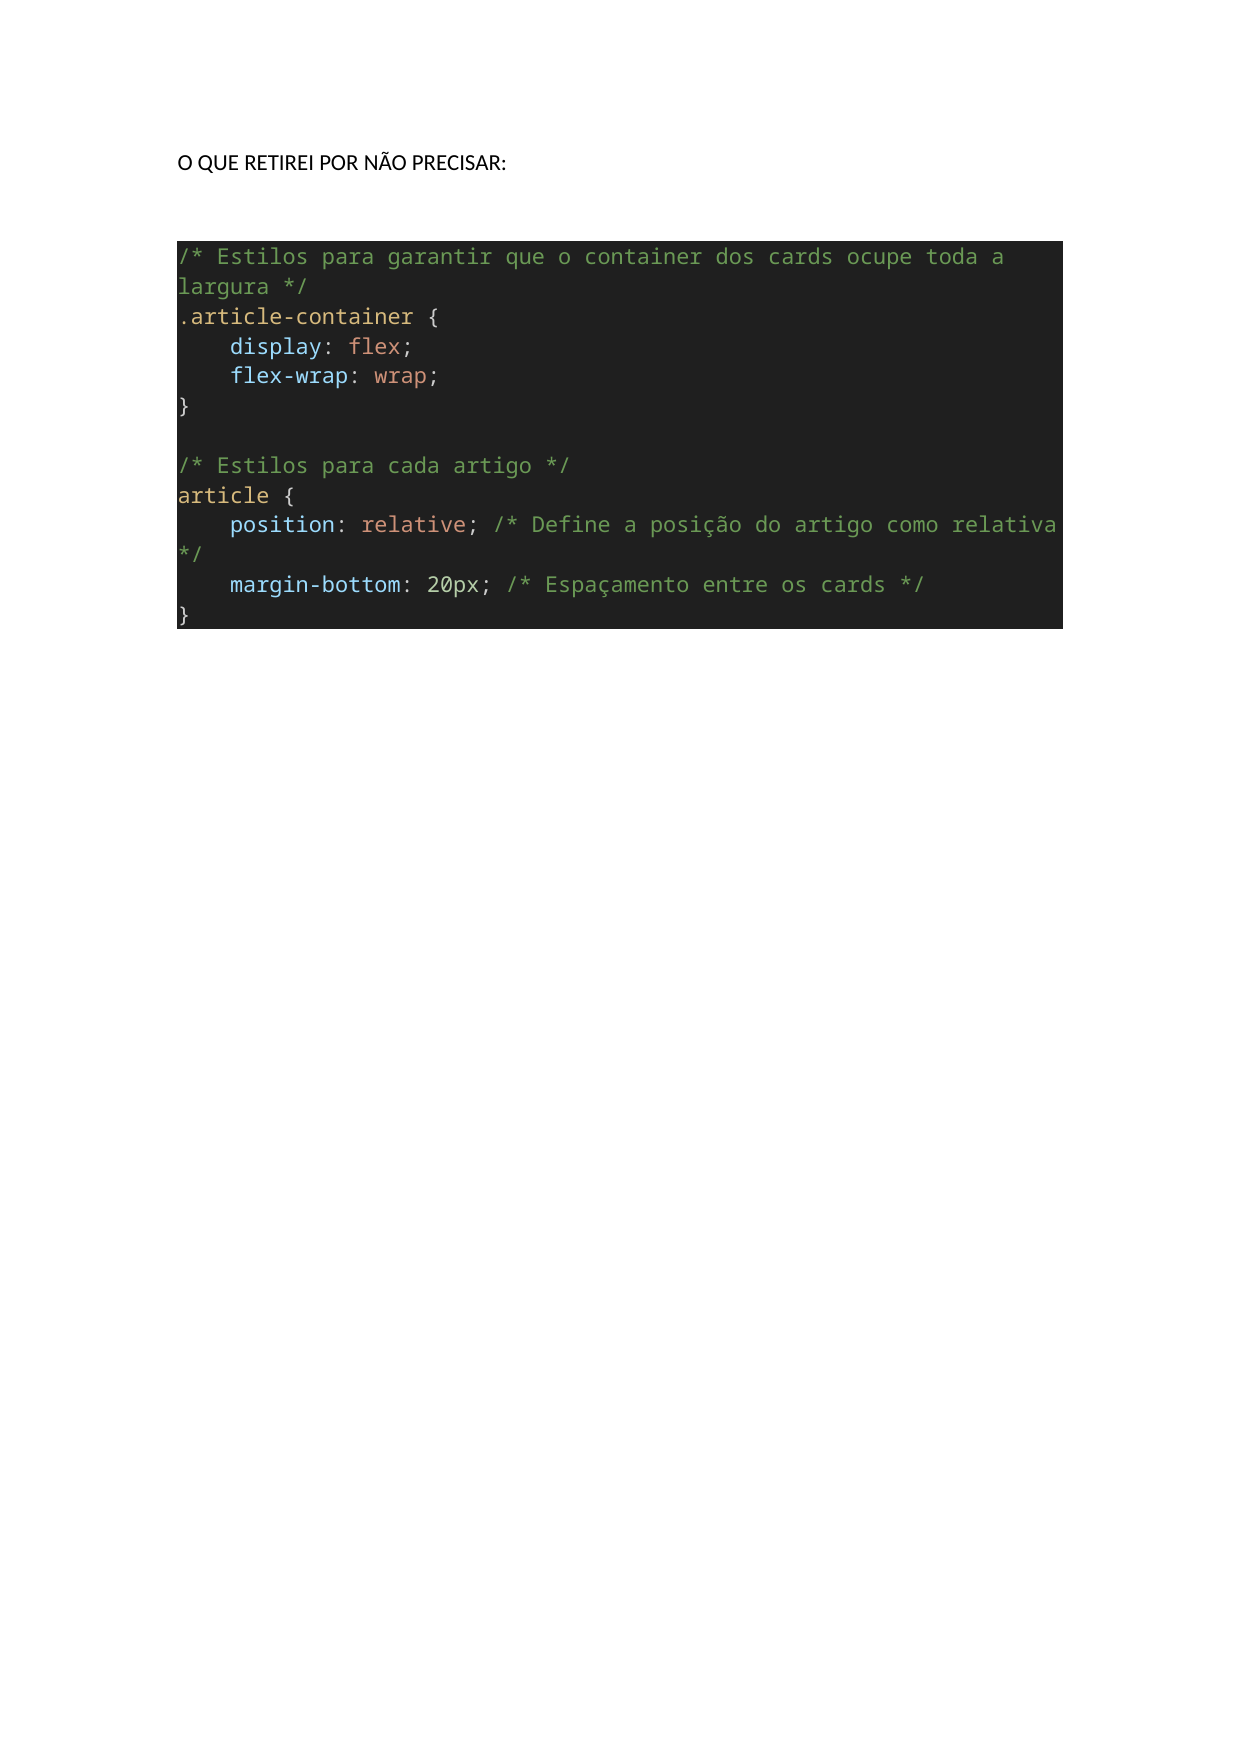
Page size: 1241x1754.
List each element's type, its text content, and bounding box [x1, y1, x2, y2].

text } [177, 390, 1063, 420]
text article { [177, 480, 1063, 509]
text /* Estilos para garantir que o container dos cards ocupe toda a largura */ [177, 241, 1063, 301]
text } [177, 599, 1063, 629]
text display: flex; [177, 331, 1063, 361]
text flex-wrap: wrap; [177, 361, 1063, 390]
text position: relative; /* Define a posição do artigo como relativa */ [177, 509, 1063, 569]
text O QUE RETIREI POR NÃO PRECISAR: [177, 148, 1063, 176]
text .article-container { [177, 301, 1063, 331]
text /* Estilos para cada artigo */ [177, 450, 1063, 480]
text margin-bottom: 20px; /* Espaçamento entre os cards */ [177, 569, 1063, 599]
